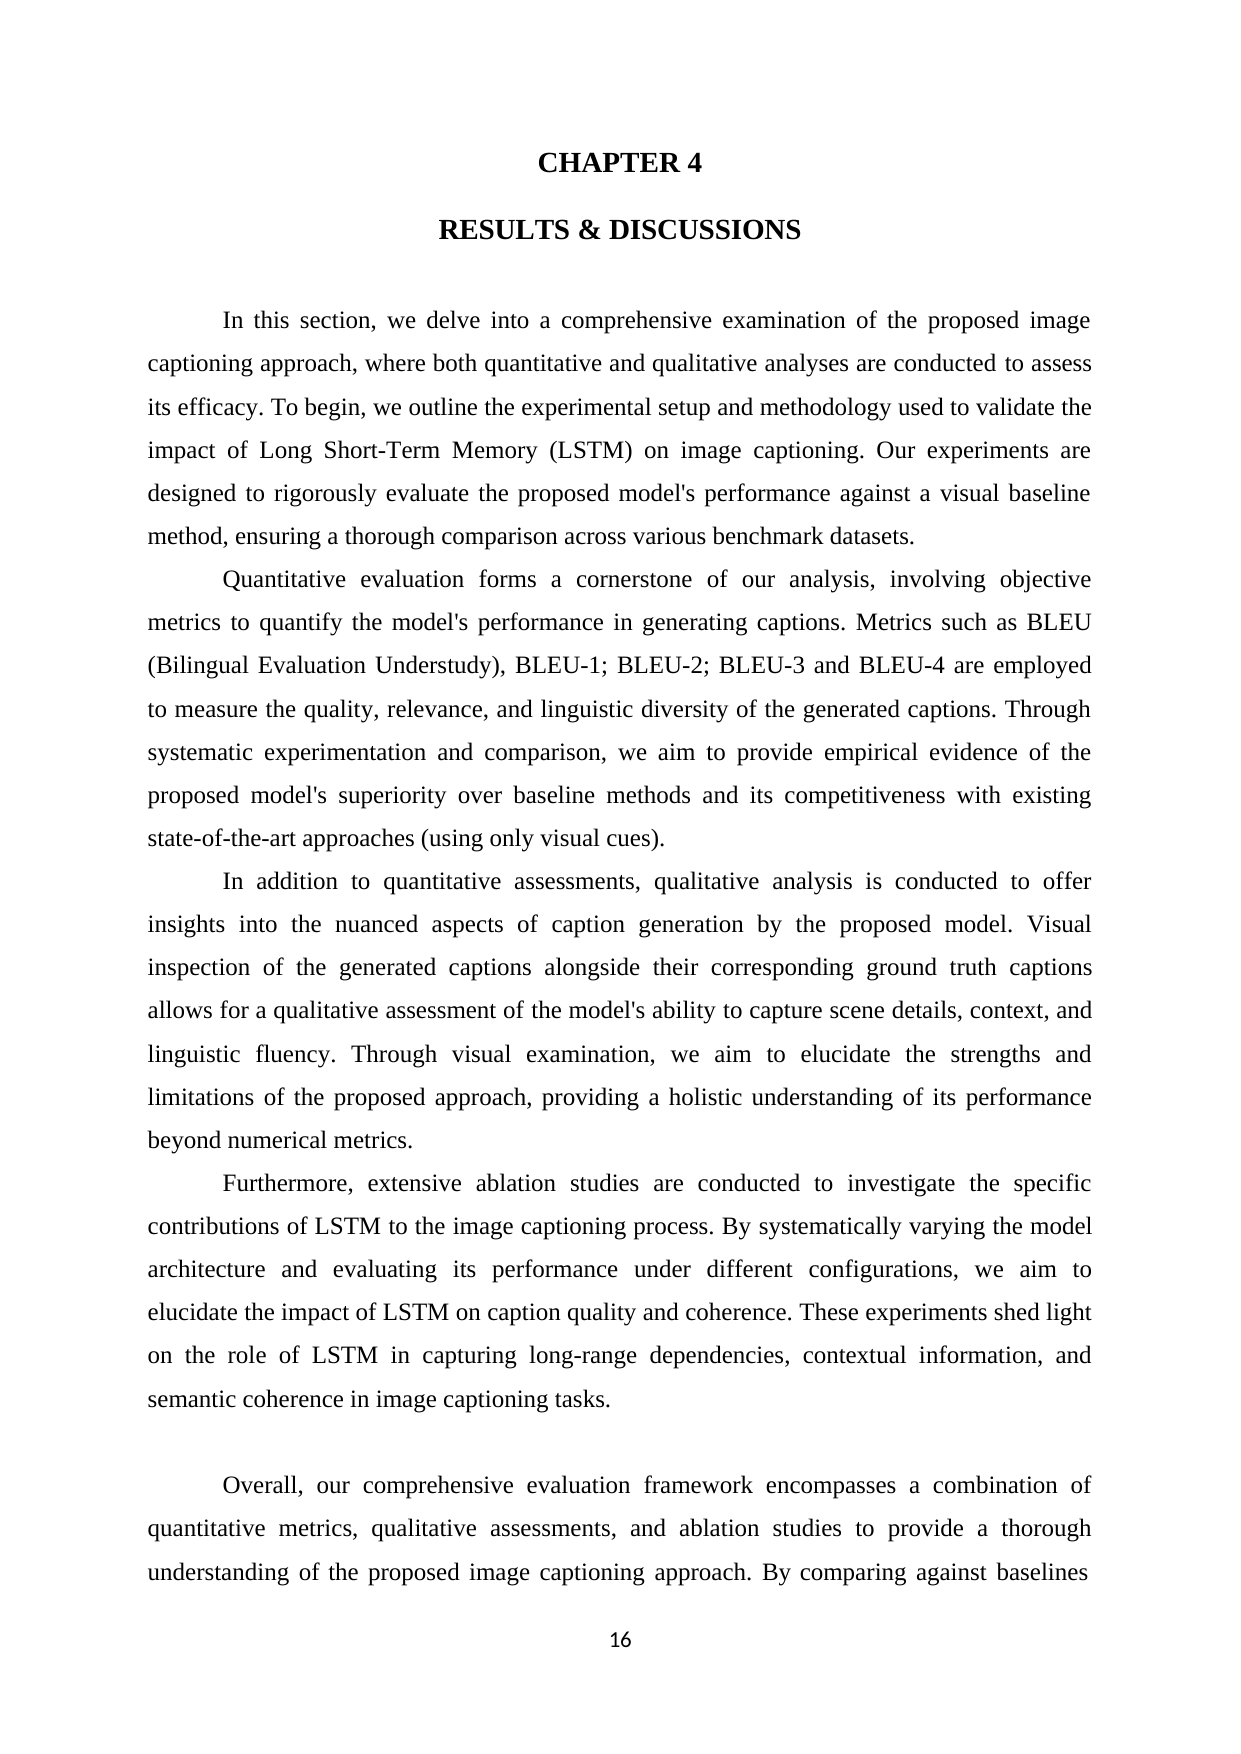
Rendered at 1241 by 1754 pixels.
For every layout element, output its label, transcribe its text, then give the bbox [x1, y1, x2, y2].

text In addition to quantitative assessments, qualitative analysis is conducted to offer insights into the nuanced aspects of caption generation by the proposed model. Visual inspection of the generated captions alongside their corresponding ground truth captions allows for a qualitative assessment of the model's ability to capture scene details, context, and linguistic fluency. Through visual examination, we aim to elucidate the strengths and limitations of the proposed approach, providing a holistic understanding of its performance beyond numerical metrics. [147, 866, 1093, 1154]
text Furthermore, extensive ablation studies are conducted to investigate the specific contributions of LSTM to the image captioning process. By systematically varying the model architecture and evaluating its performance under different configurations, we aim to elucidate the impact of LSTM on caption quality and coherence. These experiments shed light on the role of LSTM in capturing long-range dependencies, contextual information, and semantic coherence in image captioning tasks. [147, 1168, 1093, 1412]
text In this section, we delve into a comprehensive examination of the proposed image captioning approach, where both quantitative and qualitative analyses are conducted to assess its efficacy. To begin, we outline the experimental setup and methodology used to validate the impact of Long Short-Term Memory (LSTM) on image captioning. Our experiments are designed to rigorously evaluate the proposed model's performance against a visual baseline method, ensuring a thorough comparison across various benchmark datasets. [147, 305, 1092, 550]
subtitle CHAPTER 4 [177, 145, 1063, 179]
text Quantitative evaluation forms a cornerstone of our analysis, involving objective metrics to quantify the model's performance in generating captions. Metrics such as BLEU (Bilingual Evaluation Understudy), BLEU-1; BLEU-2; BLEU-3 and BLEU-4 are employed to measure the quality, relevance, and linguistic diversity of the generated captions. Through systematic experimentation and comparison, we aim to provide empirical evidence of the proposed model's superiority over baseline methods and its competitiveness with existing state-of-the-art approaches (using only visual cues). [147, 564, 1093, 852]
text Overall, our comprehensive evaluation framework encompasses a combination of quantitative metrics, qualitative assessments, and ablation studies to provide a thorough understanding of the proposed image captioning approach. By comparing against baselines [147, 1470, 1092, 1585]
text RESULTS & DISCUSSIONS [176, 212, 1063, 246]
